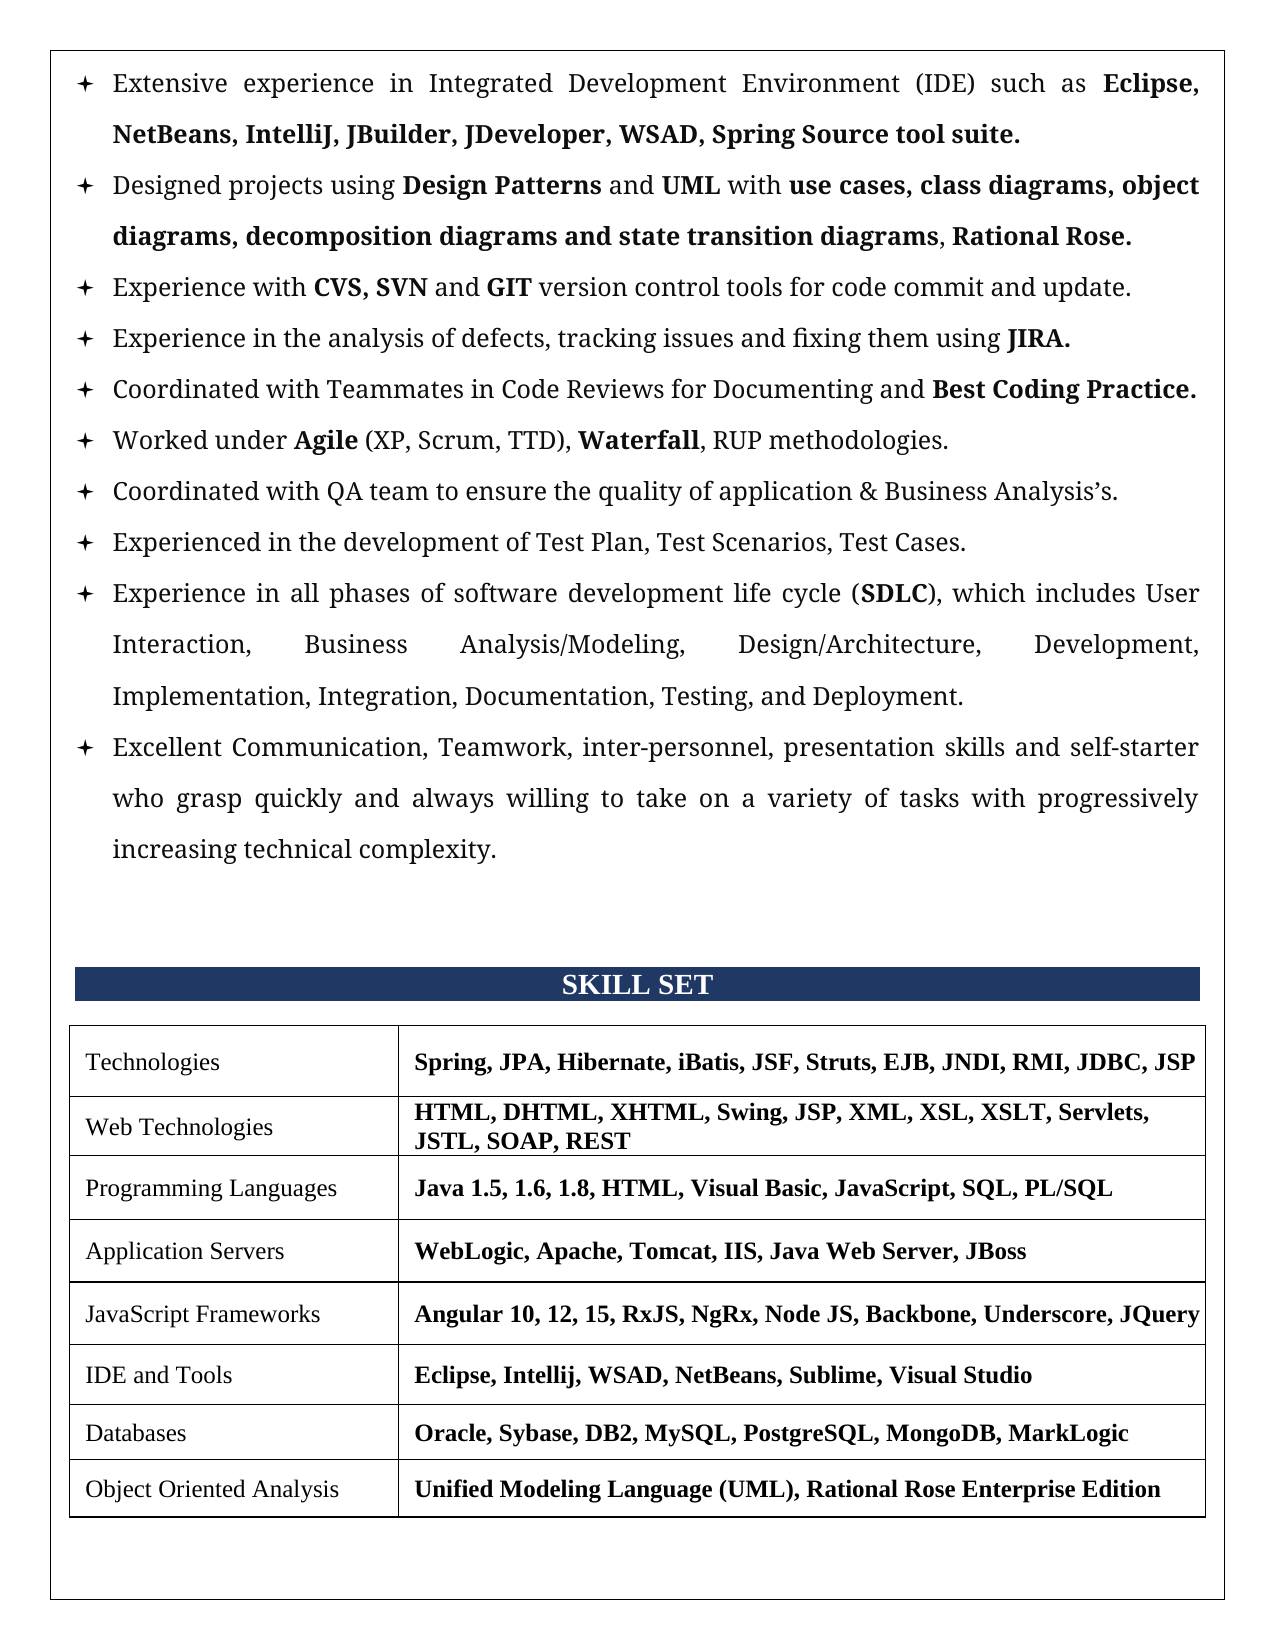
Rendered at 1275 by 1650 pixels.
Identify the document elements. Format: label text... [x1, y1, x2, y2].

table_cell Application Servers [70, 1220, 398, 1281]
table_cell Eclipse, Intellij, WSAD, NetBeans, Sublime, Visual Studio [399, 1345, 1205, 1404]
list Experience with CVS, SVN and GIT version control tools for code commit and update. [75, 270, 1200, 304]
list Worked under Agile (XP, Scrum, TTD), Waterfall, RUP methodologies. [75, 423, 1200, 457]
table_cell Web Technologies [70, 1097, 398, 1155]
table_cell Unified Modeling Language (UML), Rational Rose Enterprise Edition [399, 1460, 1205, 1516]
table_cell Object Oriented Analysis [70, 1460, 398, 1516]
table_cell HTML, DHTML, XHTML, Swing, JSP, XML, XSL, XSLT, Servlets, JSTL, SOAP, REST [399, 1097, 1205, 1155]
list Experience in the analysis of defects, tracking issues and fixing them using JIRA. [75, 321, 1200, 355]
table_header Technologies [70, 1026, 398, 1096]
table_cell Databases [70, 1405, 398, 1459]
list Coordinated with QA team to ensure the quality of application & Business Analysis’s. [75, 474, 1200, 508]
table_cell WebLogic, Apache, Tomcat, IIS, Java Web Server, JBoss [399, 1220, 1205, 1281]
table_cell Java 1.5, 1.6, 1.8, HTML, Visual Basic, JavaScript, SQL, PL/SQL [399, 1156, 1205, 1218]
table_cell Programming Languages [70, 1156, 398, 1218]
table_cell Oracle, Sybase, DB2, MySQL, PostgreSQL, MongoDB, MarkLogic [399, 1405, 1205, 1459]
table_cell Angular 10, 12, 15, RxJS, NgRx, Node JS, Backbone, Underscore, JQuery [399, 1283, 1205, 1344]
list Excellent Communication, Teamwork, inter-personnel, presentation skills and self-starter who grasp quickly and always willing to take on a variety of tasks with progressively increasing technical complexity. [75, 729, 1200, 865]
table_cell IDE and Tools [70, 1345, 398, 1404]
list Experience in all phases of software development life cycle (SDLC), which includes User Interaction, Business Analysis/Modeling, Design/Architecture, Development, Implementation, Integration, Documentation, Testing, and Deployment. [75, 576, 1200, 712]
table_cell JavaScript Frameworks [70, 1283, 398, 1344]
list Experienced in the development of Test Plan, Test Scenarios, Test Cases. [75, 525, 1200, 559]
list Coordinated with Teammates in Code Reviews for Documenting and Best Coding Practice. [75, 372, 1200, 406]
table_header Spring, JPA, Hibernate, iBatis, JSF, Struts, EJB, JNDI, RMI, JDBC, JSP [399, 1026, 1205, 1096]
text SKILL SET [75, 967, 1200, 1001]
